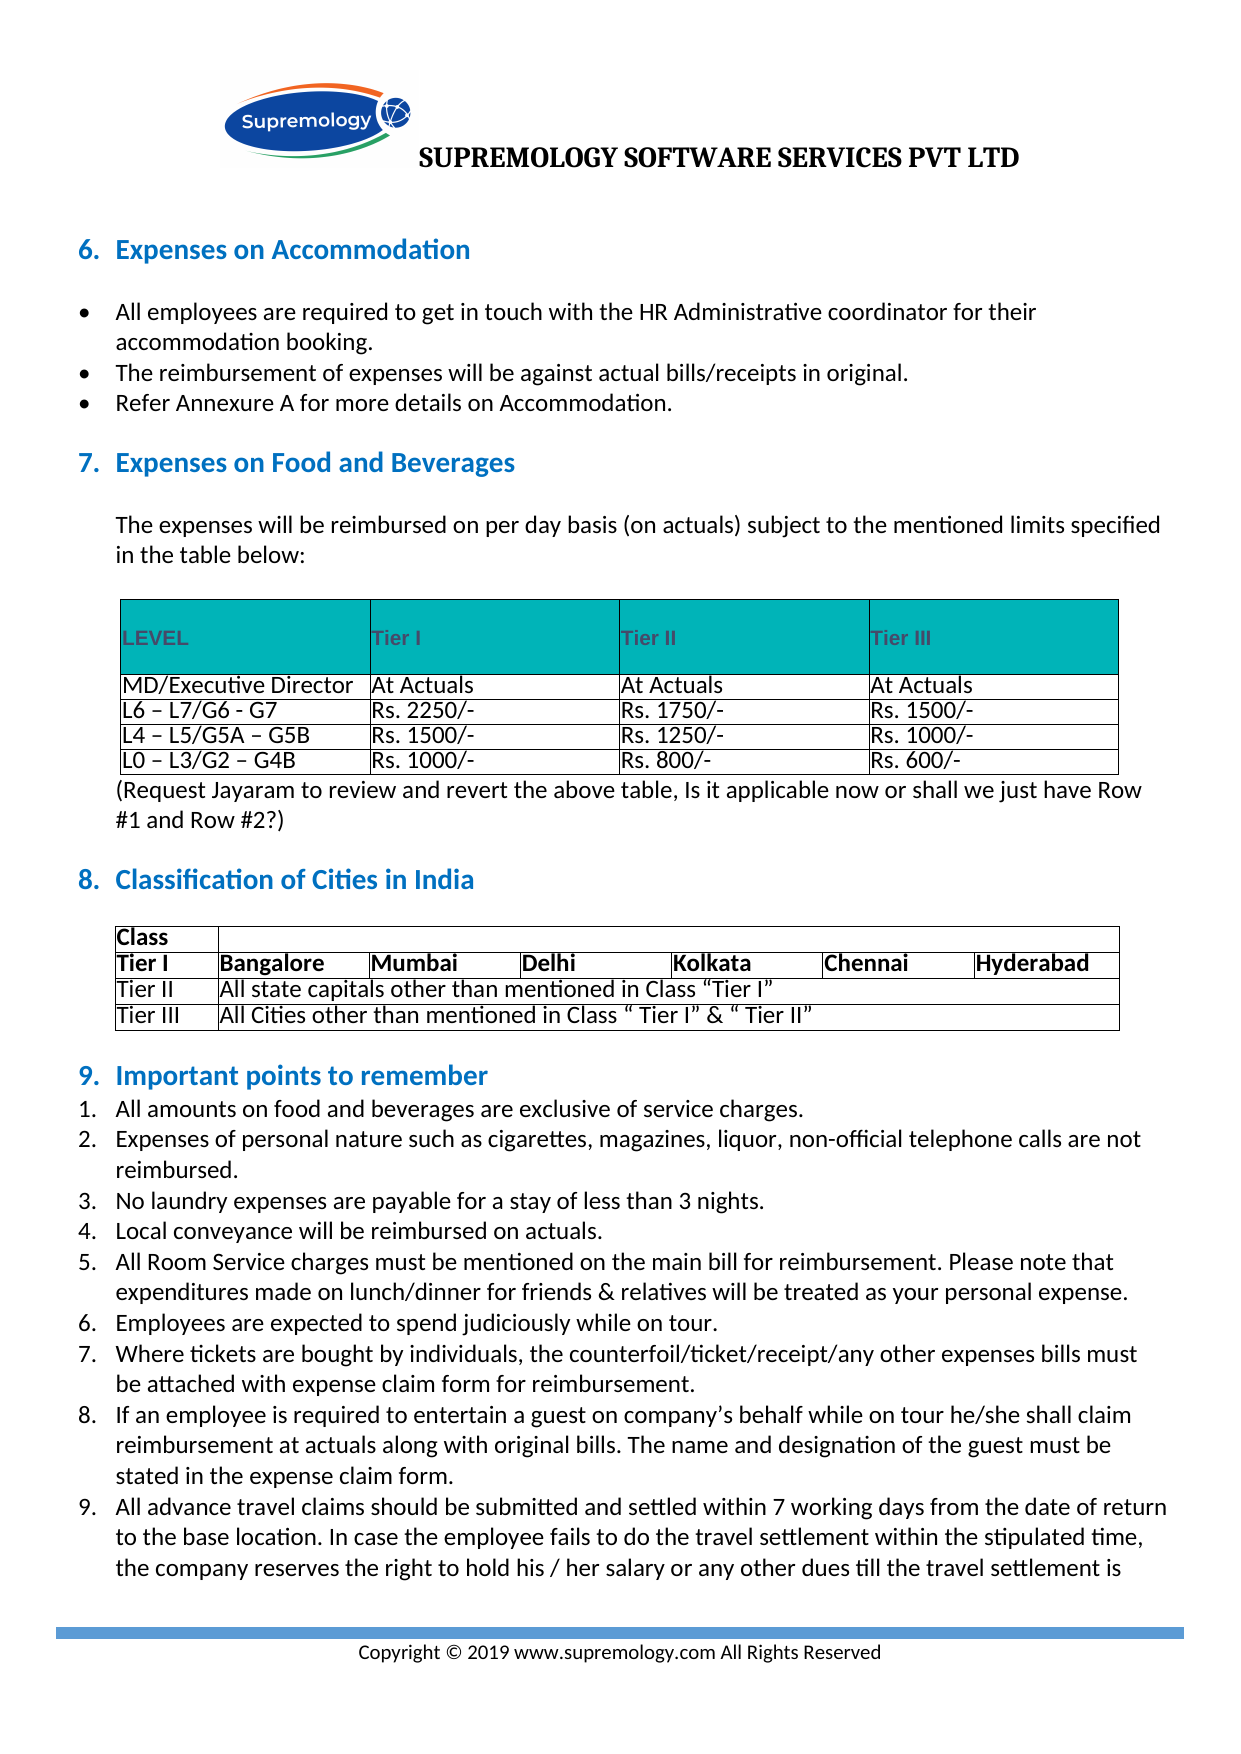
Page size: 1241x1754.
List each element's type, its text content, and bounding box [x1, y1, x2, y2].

table_cell MD/Executive Director [121, 675, 370, 699]
table_cell Bangalore [219, 953, 369, 978]
table_cell Rs. 1000/- [371, 750, 619, 774]
table_header LEVEL [121, 600, 370, 674]
picture [220, 70, 420, 168]
table_cell Rs. 1750/- [620, 700, 869, 724]
table_cell Tier I [116, 953, 218, 978]
table_cell All Cities other than mentioned in Class “ Tier I” & “ Tier II” [219, 1005, 1119, 1030]
list Where tickets are bought by individuals, the counterfoil/ticket/receipt/any other expenses bills must be attached with expense claim form for reimbursement. [78, 1338, 1168, 1399]
table_cell L0 – L3/G2 – G4B [121, 750, 370, 774]
list Local conveyance will be reimbursed on actuals. [78, 1215, 1168, 1246]
list No laundry expenses are payable for a stay of less than 3 nights. [78, 1185, 1168, 1215]
table_cell L4 – L5/G5A – G5B [121, 725, 370, 749]
table_cell At Actuals [870, 675, 1118, 699]
list Expenses of personal nature such as cigarettes, magazines, liquor, non-official telephone calls are not reimbursed. [78, 1124, 1168, 1185]
list All amounts on food and beverages are exclusive of service charges. [78, 1093, 1168, 1123]
table_cell Rs. 2250/- [371, 700, 619, 724]
table_header Tier I [371, 600, 619, 674]
table_cell Hyderabad [975, 953, 1119, 978]
table_cell Rs. 1000/- [870, 725, 1118, 749]
table_cell Rs. 1500/- [870, 700, 1118, 724]
table_cell Mumbai [370, 953, 520, 978]
table_header Class [116, 927, 218, 952]
table_cell Kolkata [672, 953, 822, 978]
list Expenses on Food and Beverages [78, 444, 1184, 480]
table_header [219, 927, 1119, 952]
list Classification of Cities in India [78, 861, 1184, 897]
table_cell Rs. 1500/- [371, 725, 619, 749]
table_cell All state capitals other than mentioned in Class “Tier I” [219, 979, 1119, 1004]
list Refer Annexure A for more details on Accommodation. [78, 387, 1168, 418]
table_cell Rs. 1250/- [620, 725, 869, 749]
list If an employee is required to entertain a guest on company’s behalf while on tour he/she shall claim reimbursement at actuals along with original bills. The name and designation of the guest must be stated in the expense claim form. [78, 1399, 1168, 1491]
text (Request Jayaram to review and revert the above table, Is it applicable now or shall we just have Row #1 and Row #2?) [115, 775, 1168, 835]
table_cell Delhi [521, 953, 671, 978]
table_header Tier III [870, 600, 1118, 674]
list The reimbursement of expenses will be against actual bills/receipts in original. [78, 357, 1168, 387]
table_cell Tier III [116, 1005, 218, 1030]
text The expenses will be reimbursed on per day basis (on actuals) subject to the mentioned limits specified in the table below: [115, 509, 1184, 570]
table_cell Rs. 600/- [870, 750, 1118, 774]
table_cell Tier II [116, 979, 218, 1004]
table_cell At Actuals [371, 675, 619, 699]
list Expenses on Accommodation [78, 231, 1184, 266]
list Important points to remember [78, 1057, 1184, 1093]
list All Room Service charges must be mentioned on the main bill for reimbursement. Please note that expenditures made on lunch/dinner for friends & relatives will be treated as your personal expense. [78, 1246, 1168, 1307]
table_cell Rs. 800/- [620, 750, 869, 774]
table_cell At Actuals [620, 675, 869, 699]
table_cell Chennai [823, 953, 974, 978]
table_cell L6 – L7/G6 - G7 [121, 700, 370, 724]
list All employees are required to get in touch with the HR Administrative coordinator for their accommodation booking. [78, 296, 1168, 357]
table_header Tier II [620, 600, 869, 674]
list Employees are expected to spend judiciously while on tour. [78, 1307, 1168, 1338]
